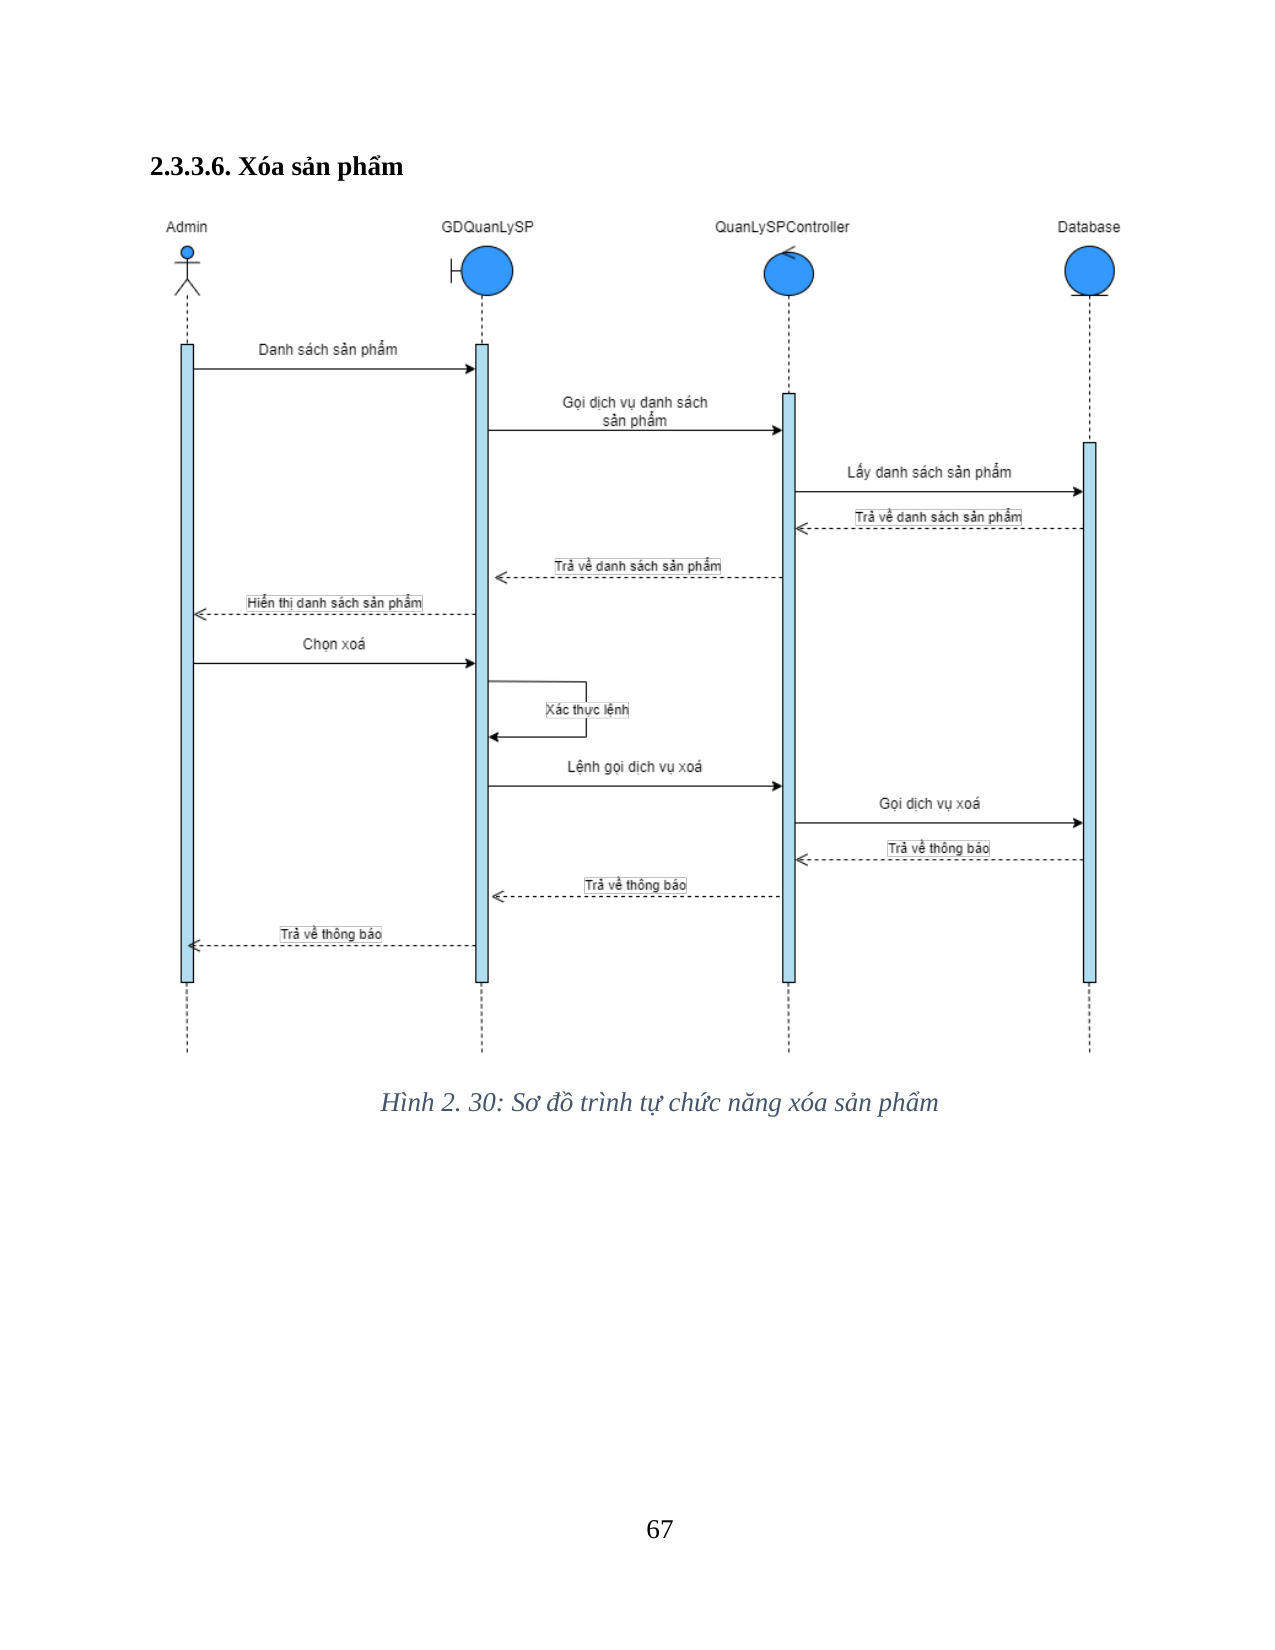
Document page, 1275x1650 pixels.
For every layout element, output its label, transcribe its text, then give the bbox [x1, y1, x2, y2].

text Hình 2. 30: Sơ đồ trình tự chức năng xóa sản phẩm [194, 1086, 1125, 1117]
picture [150, 209, 1125, 1058]
subtitle 2.3.3.6. Xóa sản phẩm [150, 150, 1125, 181]
